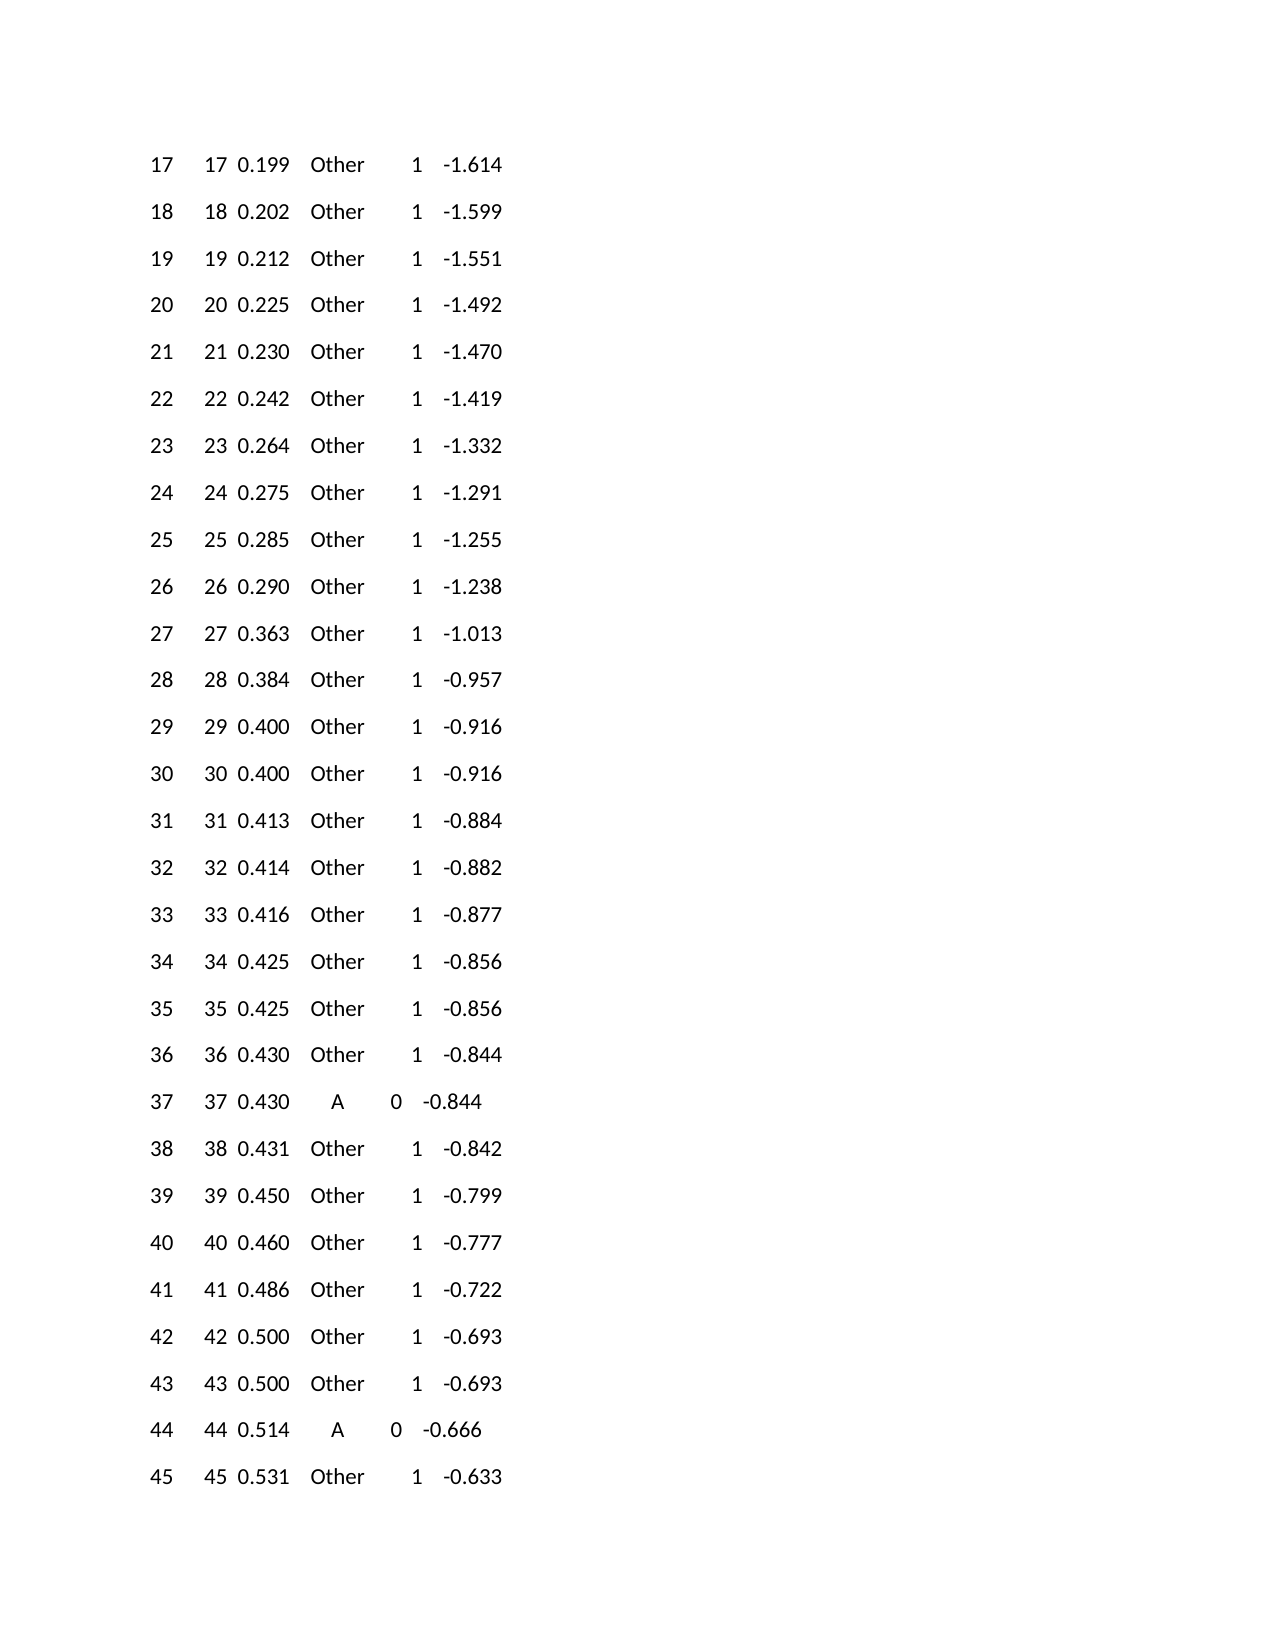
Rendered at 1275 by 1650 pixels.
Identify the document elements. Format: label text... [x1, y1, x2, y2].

text 21 21 0.230 Other 1 -1.470 [150, 337, 1125, 366]
text 36 36 0.430 Other 1 -0.844 [150, 1041, 1125, 1069]
text 27 27 0.363 Other 1 -1.013 [150, 619, 1125, 647]
text 22 22 0.242 Other 1 -1.419 [150, 384, 1125, 412]
text 37 37 0.430 A 0 -0.844 [150, 1087, 1125, 1116]
text 40 40 0.460 Other 1 -0.777 [150, 1228, 1125, 1256]
text 41 41 0.486 Other 1 -0.722 [150, 1275, 1125, 1303]
text 45 45 0.531 Other 1 -0.633 [150, 1462, 1125, 1491]
text 39 39 0.450 Other 1 -0.799 [150, 1181, 1125, 1209]
text 43 43 0.500 Other 1 -0.693 [150, 1369, 1125, 1397]
text 33 33 0.416 Other 1 -0.877 [150, 900, 1125, 928]
text 26 26 0.290 Other 1 -1.238 [150, 572, 1125, 600]
text 42 42 0.500 Other 1 -0.693 [150, 1322, 1125, 1350]
text 18 18 0.202 Other 1 -1.599 [150, 197, 1125, 225]
text 29 29 0.400 Other 1 -0.916 [150, 712, 1125, 741]
text 30 30 0.400 Other 1 -0.916 [150, 759, 1125, 787]
text 19 19 0.212 Other 1 -1.551 [150, 244, 1125, 272]
text 44 44 0.514 A 0 -0.666 [150, 1416, 1125, 1444]
text 35 35 0.425 Other 1 -0.856 [150, 994, 1125, 1022]
text 20 20 0.225 Other 1 -1.492 [150, 291, 1125, 319]
text 25 25 0.285 Other 1 -1.255 [150, 525, 1125, 553]
text 32 32 0.414 Other 1 -0.882 [150, 853, 1125, 881]
text 34 34 0.425 Other 1 -0.856 [150, 947, 1125, 975]
text 31 31 0.413 Other 1 -0.884 [150, 806, 1125, 834]
text 28 28 0.384 Other 1 -0.957 [150, 666, 1125, 694]
text 38 38 0.431 Other 1 -0.842 [150, 1134, 1125, 1162]
text 23 23 0.264 Other 1 -1.332 [150, 431, 1125, 459]
text 17 17 0.199 Other 1 -1.614 [150, 150, 1125, 178]
text 24 24 0.275 Other 1 -1.291 [150, 478, 1125, 506]
